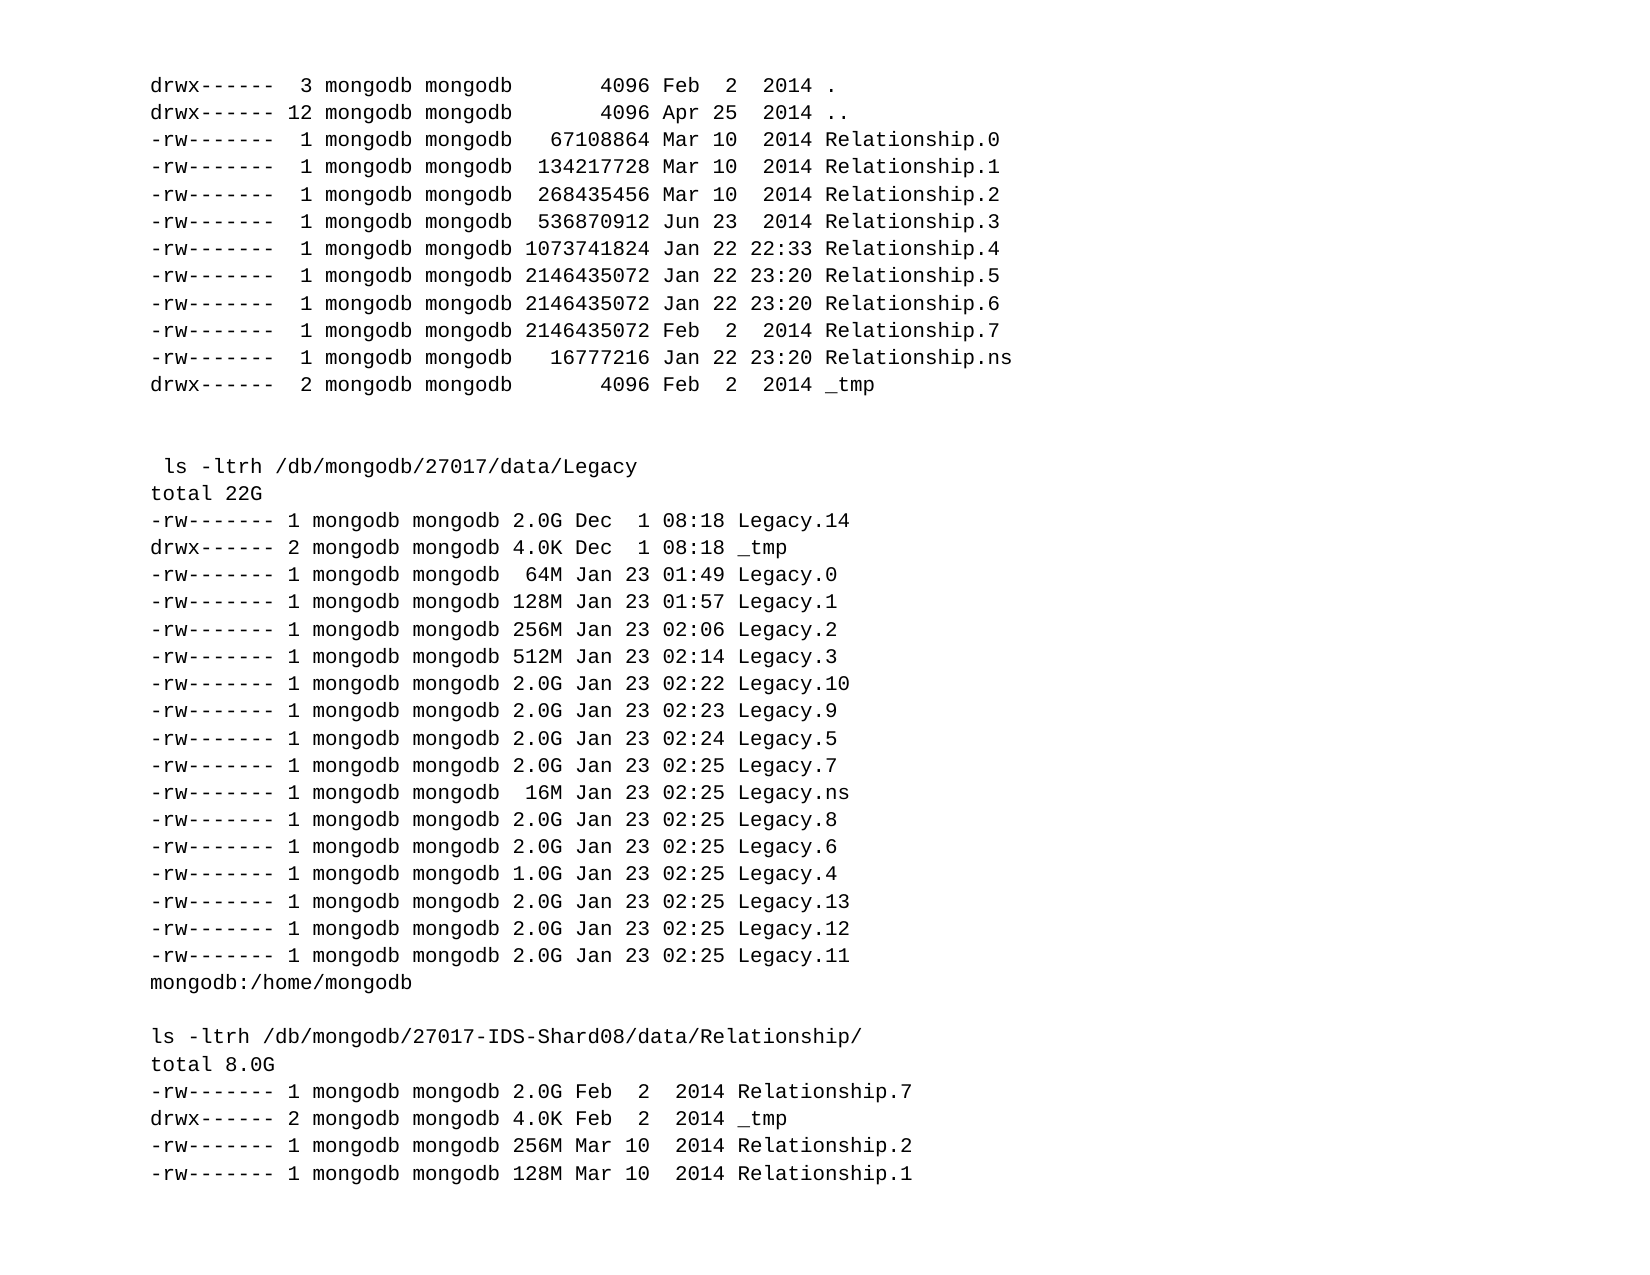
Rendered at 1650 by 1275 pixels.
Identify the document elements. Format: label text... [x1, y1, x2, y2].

text -rw------- 1 mongodb mongodb 2.0G Jan 23 02:23 Legacy.9 [150, 700, 1575, 724]
text -rw------- 1 mongodb mongodb 2.0G Jan 23 02:25 Legacy.11 [150, 945, 1575, 969]
text -rw------- 1 mongodb mongodb 536870912 Jun 23 2014 Relationship.3 [150, 211, 1575, 234]
text mongodb:/home/mongodb [150, 972, 1575, 996]
text -rw------- 1 mongodb mongodb 1073741824 Jan 22 22:33 Relationship.4 [150, 238, 1575, 262]
text -rw------- 1 mongodb mongodb 67108864 Mar 10 2014 Relationship.0 [150, 129, 1575, 153]
text -rw------- 1 mongodb mongodb 128M Mar 10 2014 Relationship.1 [150, 1162, 1575, 1186]
text -rw------- 1 mongodb mongodb 16777216 Jan 22 23:20 Relationship.ns [150, 347, 1575, 371]
text -rw------- 1 mongodb mongodb 2.0G Jan 23 02:24 Legacy.5 [150, 727, 1575, 751]
text -rw------- 1 mongodb mongodb 2.0G Jan 23 02:25 Legacy.7 [150, 755, 1575, 778]
text -rw------- 1 mongodb mongodb 1.0G Jan 23 02:25 Legacy.4 [150, 863, 1575, 887]
text total 8.0G [150, 1054, 1575, 1077]
text drwx------ 12 mongodb mongodb 4096 Apr 25 2014 .. [150, 102, 1575, 126]
text -rw------- 1 mongodb mongodb 2.0G Jan 23 02:22 Legacy.10 [150, 673, 1575, 697]
text -rw------- 1 mongodb mongodb 64M Jan 23 01:49 Legacy.0 [150, 564, 1575, 588]
text drwx------ 2 mongodb mongodb 4.0K Dec 1 08:18 _tmp [150, 537, 1575, 561]
text drwx------ 2 mongodb mongodb 4.0K Feb 2 2014 _tmp [150, 1108, 1575, 1132]
text -rw------- 1 mongodb mongodb 256M Mar 10 2014 Relationship.2 [150, 1135, 1575, 1159]
text drwx------ 2 mongodb mongodb 4096 Feb 2 2014 _tmp [150, 374, 1575, 398]
text -rw------- 1 mongodb mongodb 16M Jan 23 02:25 Legacy.ns [150, 782, 1575, 806]
text -rw------- 1 mongodb mongodb 128M Jan 23 01:57 Legacy.1 [150, 592, 1575, 615]
text -rw------- 1 mongodb mongodb 2146435072 Jan 22 23:20 Relationship.5 [150, 265, 1575, 289]
text ls -ltrh /db/mongodb/27017-IDS-Shard08/data/Relationship/ [150, 1027, 1575, 1050]
text -rw------- 1 mongodb mongodb 2146435072 Jan 22 23:20 Relationship.6 [150, 292, 1575, 316]
text -rw------- 1 mongodb mongodb 2.0G Jan 23 02:25 Legacy.6 [150, 836, 1575, 860]
text -rw------- 1 mongodb mongodb 2.0G Jan 23 02:25 Legacy.13 [150, 891, 1575, 914]
text ls -ltrh /db/mongodb/27017/data/Legacy [150, 456, 1575, 479]
text -rw------- 1 mongodb mongodb 2.0G Jan 23 02:25 Legacy.12 [150, 918, 1575, 941]
text -rw------- 1 mongodb mongodb 268435456 Mar 10 2014 Relationship.2 [150, 184, 1575, 207]
text -rw------- 1 mongodb mongodb 2.0G Dec 1 08:18 Legacy.14 [150, 510, 1575, 534]
text -rw------- 1 mongodb mongodb 256M Jan 23 02:06 Legacy.2 [150, 619, 1575, 642]
text drwx------ 3 mongodb mongodb 4096 Feb 2 2014 . [150, 75, 1575, 99]
text -rw------- 1 mongodb mongodb 2.0G Jan 23 02:25 Legacy.8 [150, 809, 1575, 833]
text -rw------- 1 mongodb mongodb 512M Jan 23 02:14 Legacy.3 [150, 646, 1575, 669]
text -rw------- 1 mongodb mongodb 2146435072 Feb 2 2014 Relationship.7 [150, 320, 1575, 343]
text -rw------- 1 mongodb mongodb 134217728 Mar 10 2014 Relationship.1 [150, 157, 1575, 180]
text total 22G [150, 483, 1575, 506]
text -rw------- 1 mongodb mongodb 2.0G Feb 2 2014 Relationship.7 [150, 1081, 1575, 1104]
